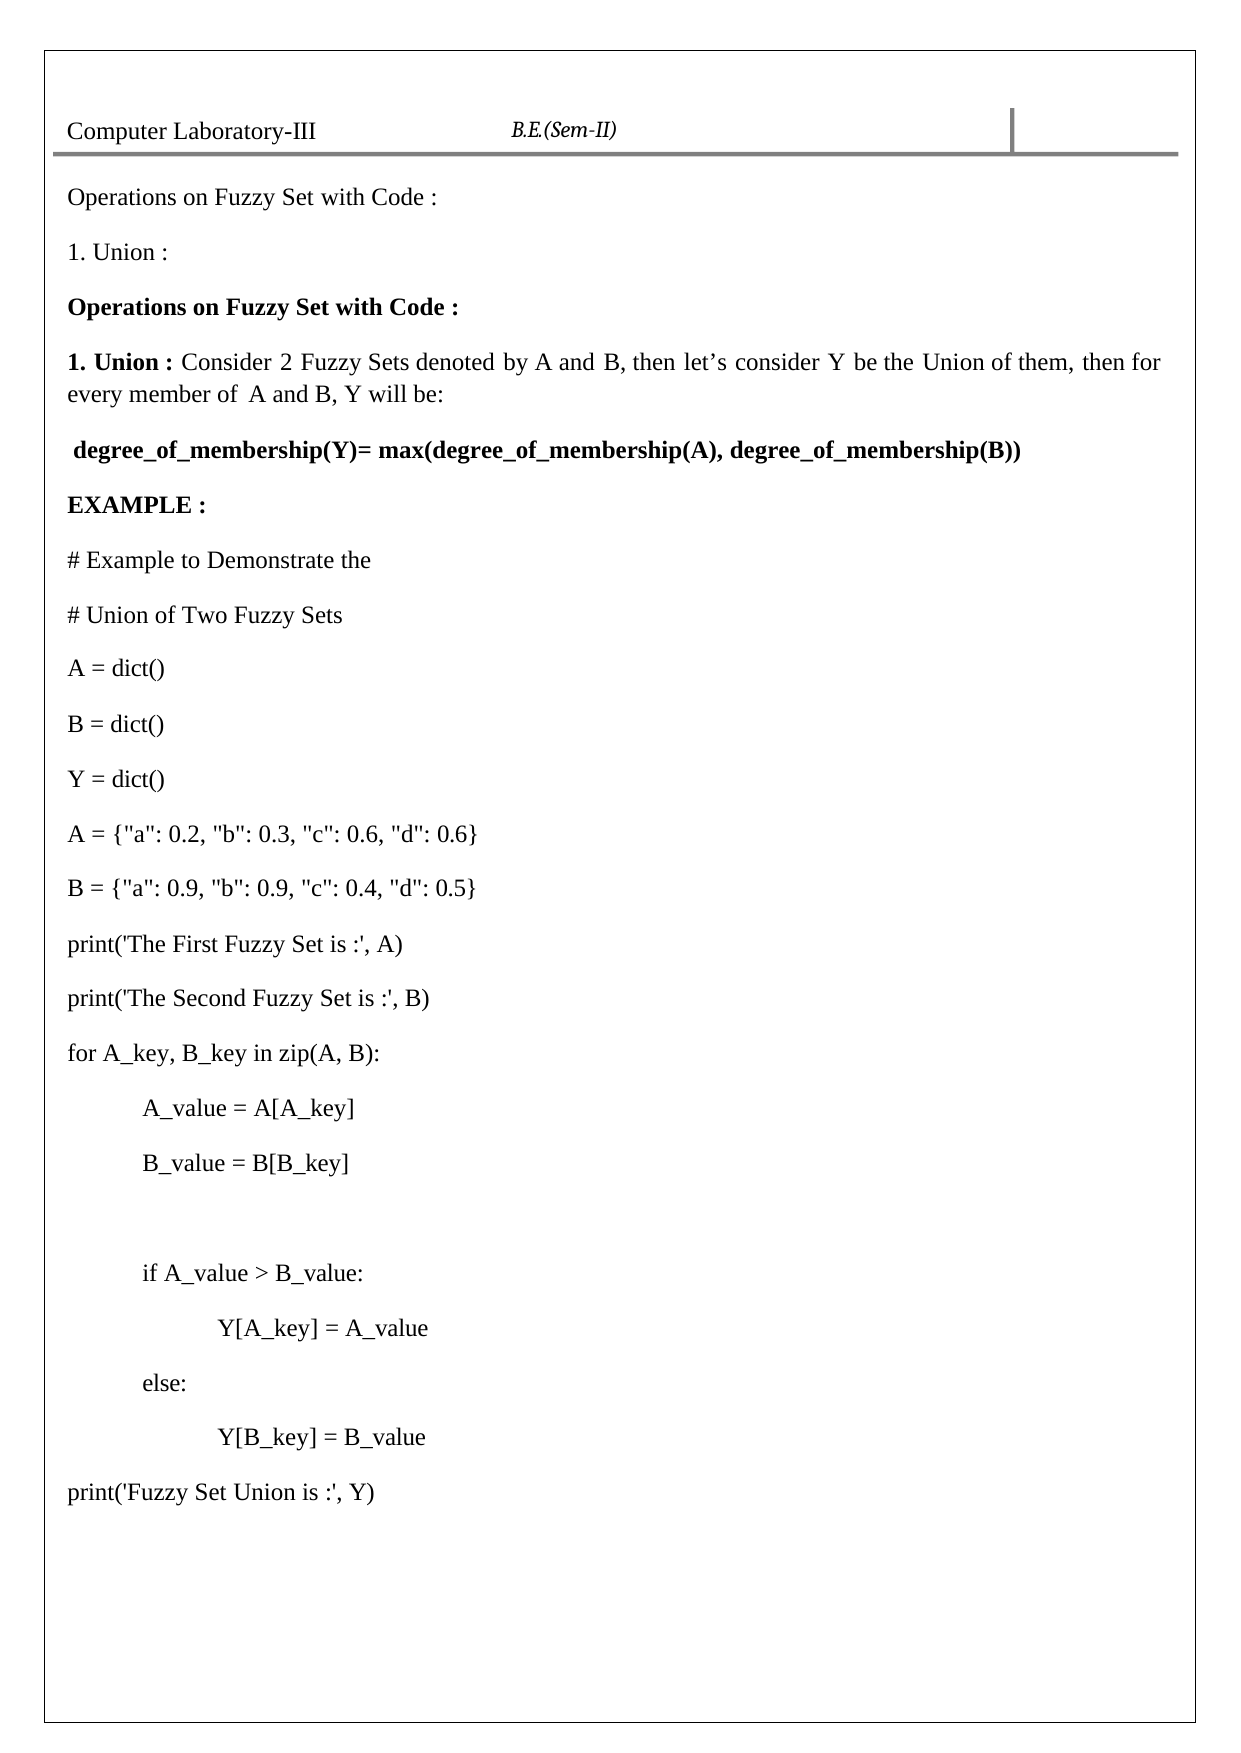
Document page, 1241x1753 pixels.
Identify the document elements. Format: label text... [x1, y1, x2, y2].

list Union : Consider 2 Fuzzy Sets denoted by A and B, then let’s consider Y be the Union of them, then for every member of A and B, Y will be: [67, 347, 1178, 408]
text else: [142, 1368, 1195, 1396]
text B = dict() Y = dict() [67, 709, 178, 792]
text if A_value > B_value: [142, 1258, 1195, 1286]
text A = dict() [67, 654, 1195, 682]
subtitle Operations on Fuzzy Set with Code : [67, 292, 1195, 321]
list Union : [67, 237, 1195, 266]
text Y[B_key] = B_value [217, 1422, 1195, 1451]
text # Example to Demonstrate the # Union of Two Fuzzy Sets [67, 545, 376, 628]
subtitle degree_of_membership(Y)= max(degree_of_membership(A), degree_of_membership(B)) EXAMPLE : [67, 435, 1034, 518]
text A = {"a": 0.2, "b": 0.3, "c": 0.6, "d": 0.6} [67, 819, 1195, 847]
text Operations on Fuzzy Set with Code : [67, 182, 1195, 211]
text print('The First Fuzzy Set is :', A) print('The Second Fuzzy Set is :', B) for A_key, B_key in zip(A, B): [67, 929, 433, 1067]
text B = {"a": 0.9, "b": 0.9, "c": 0.4, "d": 0.5} [67, 873, 1195, 901]
text Y[A_key] = A_value [217, 1313, 1195, 1341]
text print('Fuzzy Set Union is :', Y) [67, 1477, 1195, 1506]
text A_value = A[A_key] B_value = B[B_key] [142, 1093, 433, 1177]
